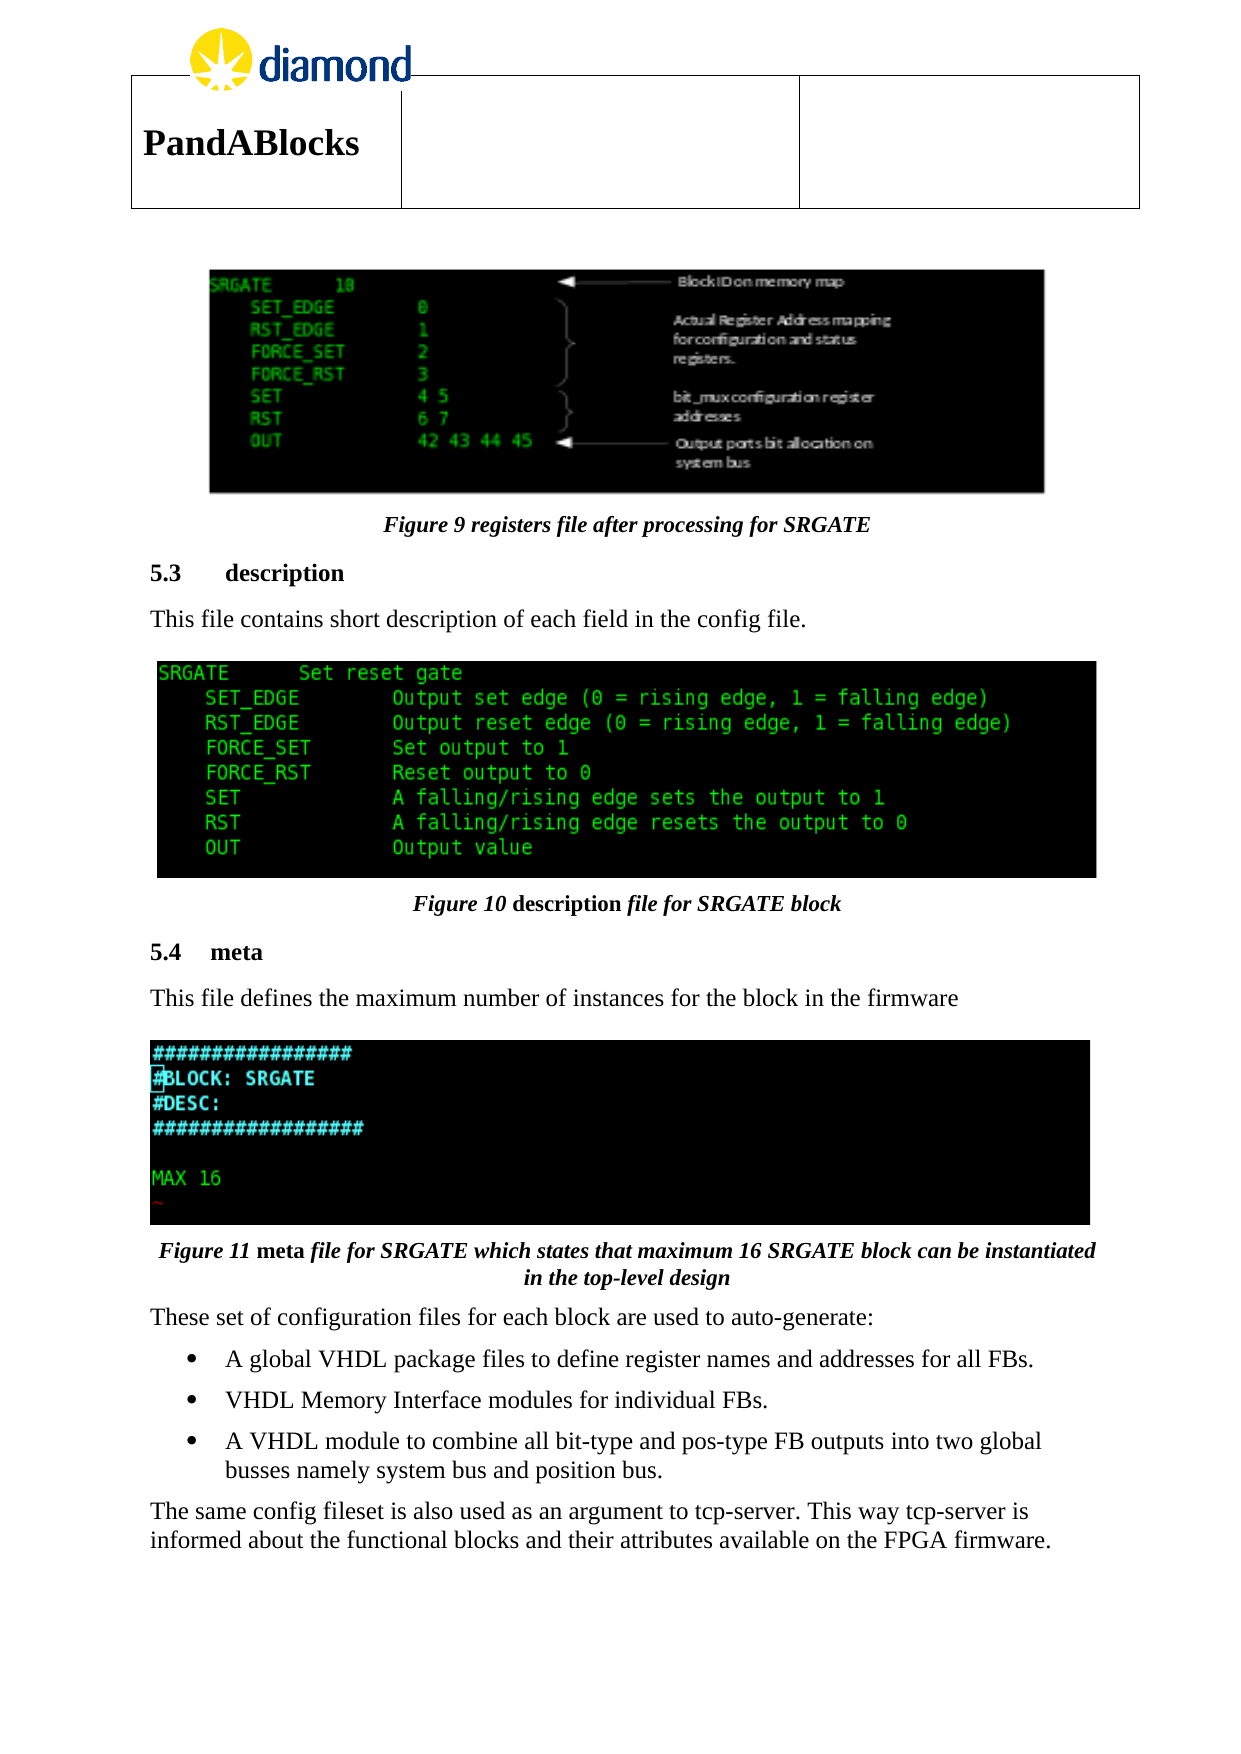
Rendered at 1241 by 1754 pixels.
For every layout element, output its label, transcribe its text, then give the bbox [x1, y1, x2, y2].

text These set of configuration files for each block are used to auto-generate: [150, 1302, 1104, 1331]
list A VHDL module to combine all bit-type and pos-type FB outputs into two global busses namely system bus and position bus. [187, 1426, 1104, 1484]
subtitle description [150, 558, 1104, 587]
picture [150, 1040, 1091, 1225]
list A global VHDL package files to define register names and addresses for all FBs. [187, 1344, 1104, 1372]
text This file defines the maximum number of instances for the block in the firmware [150, 983, 1104, 1011]
text Figure 10 description file for SRGATE block [150, 890, 1104, 916]
text The same config fileset is also used as an argument to tcp-server. This way tcp-server is informed about the functional blocks and their attributes available on the FPGA firmware. [150, 1496, 1104, 1554]
text Figure 9 registers file after processing for SRGATE [150, 511, 1104, 537]
text Figure 11 meta file for SRGATE which states that maximum 16 SRGATE block can be instantiated in the top-level design [150, 1237, 1104, 1290]
subtitle meta [150, 937, 1104, 966]
text This file contains short description of each field in the config file. [150, 604, 1104, 632]
list VHDL Memory Interface modules for individual FBs. [187, 1385, 1104, 1414]
picture [157, 661, 1098, 878]
picture [190, 28, 411, 91]
